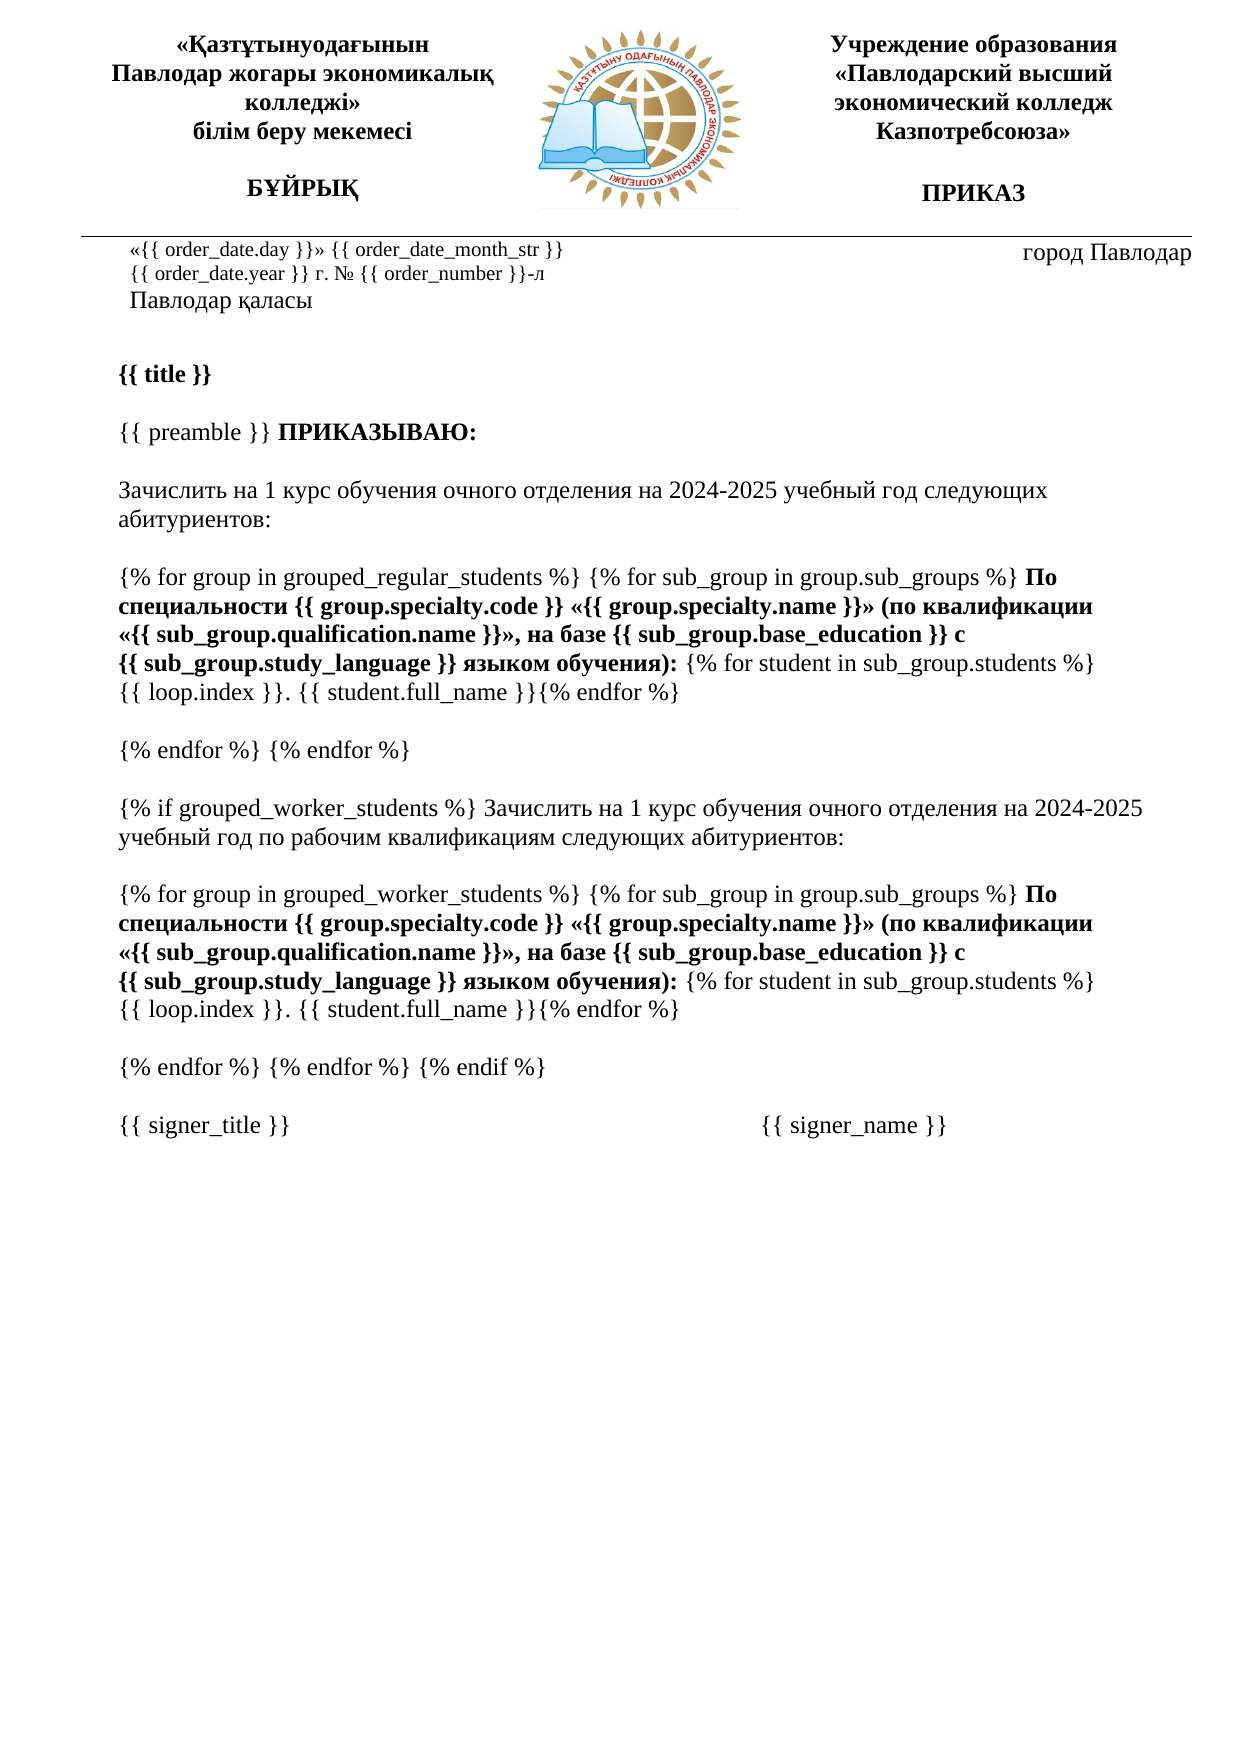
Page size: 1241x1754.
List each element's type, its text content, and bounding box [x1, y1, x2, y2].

text {% for group in grouped_worker_students %} {% for sub_group in group.sub_groups %} По специальности {{ group.specialty.code }} «{{ group.specialty.name }}» (по квалификации «{{ sub_group.qualification.name }}», на базе {{ sub_group.base_education }} с {{ sub_group.study_language }} языком обучения): {% for student in sub_group.students %} {{ loop.index }}. {{ student.full_name }}{% endfor %} [118, 879, 1181, 1023]
text {% for group in grouped_regular_students %} {% for sub_group in group.sub_groups %} По специальности {{ group.specialty.code }} «{{ group.specialty.name }}» (по квалификации «{{ sub_group.qualification.name }}», на базе {{ sub_group.base_education }} с {{ sub_group.study_language }} языком обучения): {% for student in sub_group.students %} {{ loop.index }}. {{ student.full_name }}{% endfor %} [118, 562, 1181, 706]
text Зачислить на 1 курс обучения очного отделения на 2024-2025 учебный год следующих абитуриентов: [118, 475, 1181, 533]
table_header [525, 30, 755, 236]
text {{ signer_title }} {{ signer_name }} [118, 1110, 1181, 1139]
text {% endfor %} {% endfor %} [118, 735, 1181, 764]
text {{ title }} [118, 359, 1181, 388]
table_header «Қазтұтынуодағынын Павлодар жогары экономикалық колледжі» білім беру мекемесі БҰЙРЫҚ [81, 30, 524, 236]
table_header город Павлодар [661, 237, 1203, 330]
text {% endfor %} {% endfor %} {% endif %} [118, 1052, 1181, 1081]
picture [538, 29, 742, 209]
text {{ preamble }} ПРИКАЗЫВАЮ: [118, 417, 1181, 446]
text {% if grouped_worker_students %} Зачислить на 1 курс обучения очного отделения на 2024-2025 учебный год по рабочим квалификациям следующих абитуриентов: [118, 793, 1181, 850]
table_header «{{ order_date.day }}» {{ order_date_month_str }} {{ order_date.year }} г. № {{ order_number }}-л Павлодар қаласы [118, 237, 661, 330]
table_header Учреждение образования «Павлодарский высший экономический колледж Казпотребсоюза» ПРИКАЗ [755, 30, 1192, 236]
